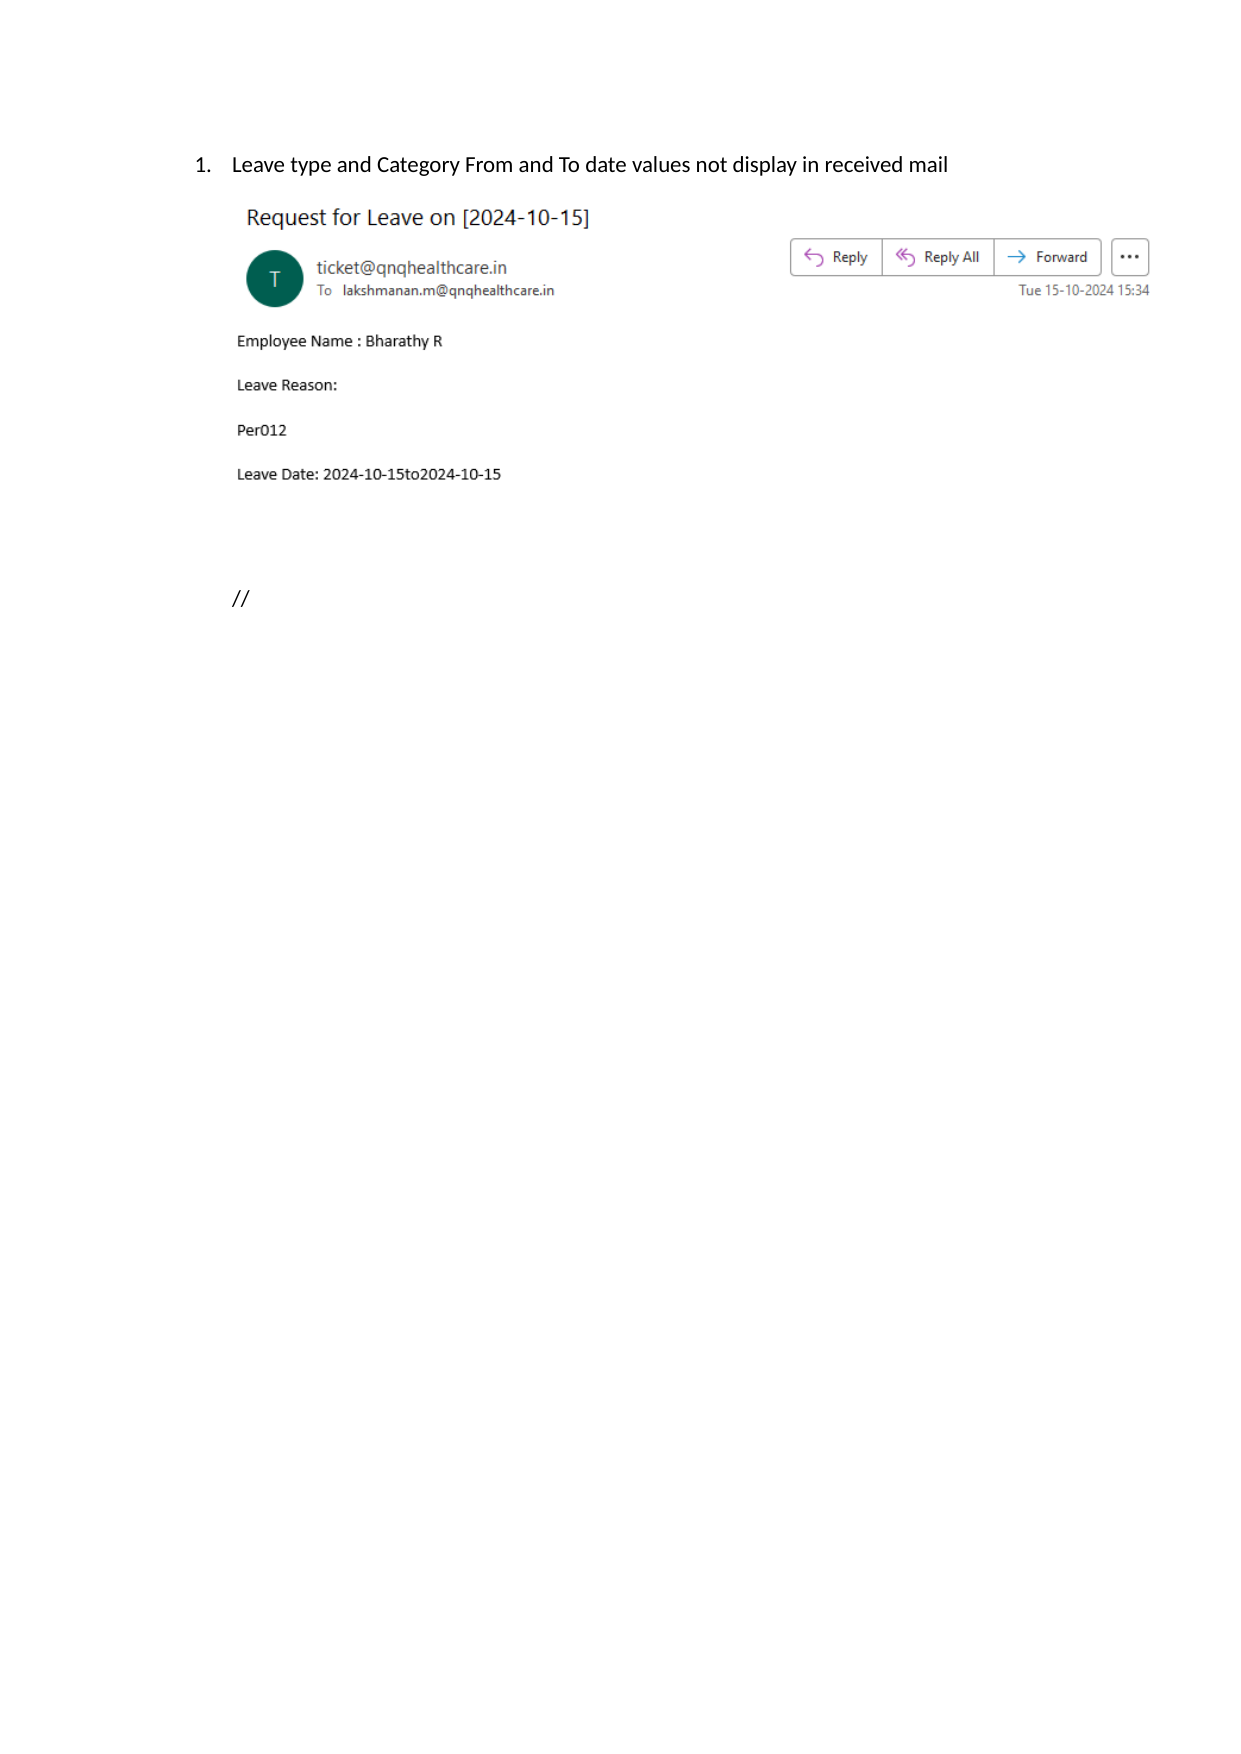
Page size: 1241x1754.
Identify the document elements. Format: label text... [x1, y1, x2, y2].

picture [231, 180, 1172, 576]
